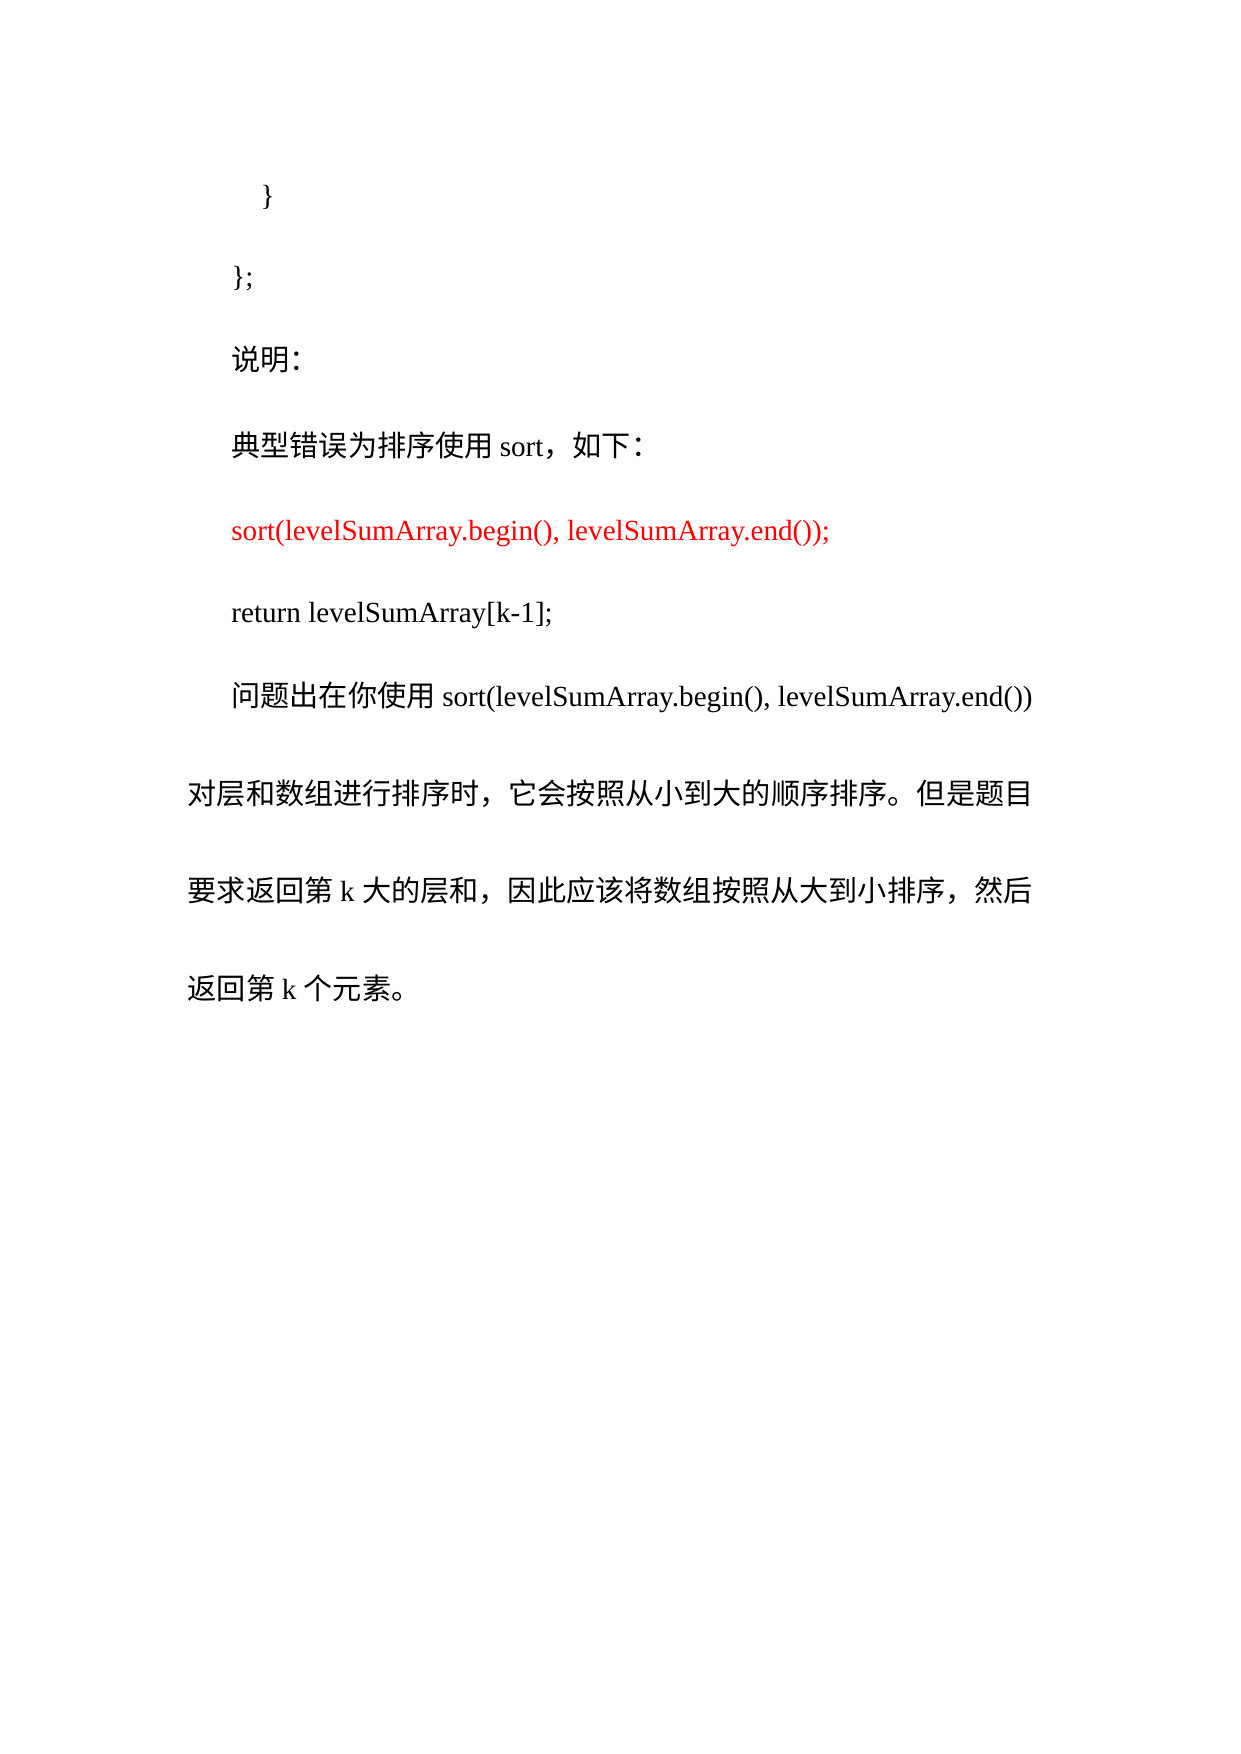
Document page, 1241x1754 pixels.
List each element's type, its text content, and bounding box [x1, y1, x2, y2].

text 问题出在你使用 sort(levelSumArray.begin(), levelSumArray.end()) 对层和数组进行排序时，它会按照从小到大的顺序排序。但是题目要求返回第 k 大的层和，因此应该将数组按照从大到小排序，然后返回第 k 个元素。 [187, 661, 1053, 1019]
text 典型错误为排序使用sort，如下： [187, 412, 1053, 477]
text 说明： [187, 326, 1053, 391]
text } [187, 162, 1053, 227]
text sort(levelSumArray.begin(), levelSumArray.end()); [187, 498, 1053, 563]
text return levelSumArray[k-1]; [187, 579, 1053, 644]
text }; [187, 244, 1053, 309]
